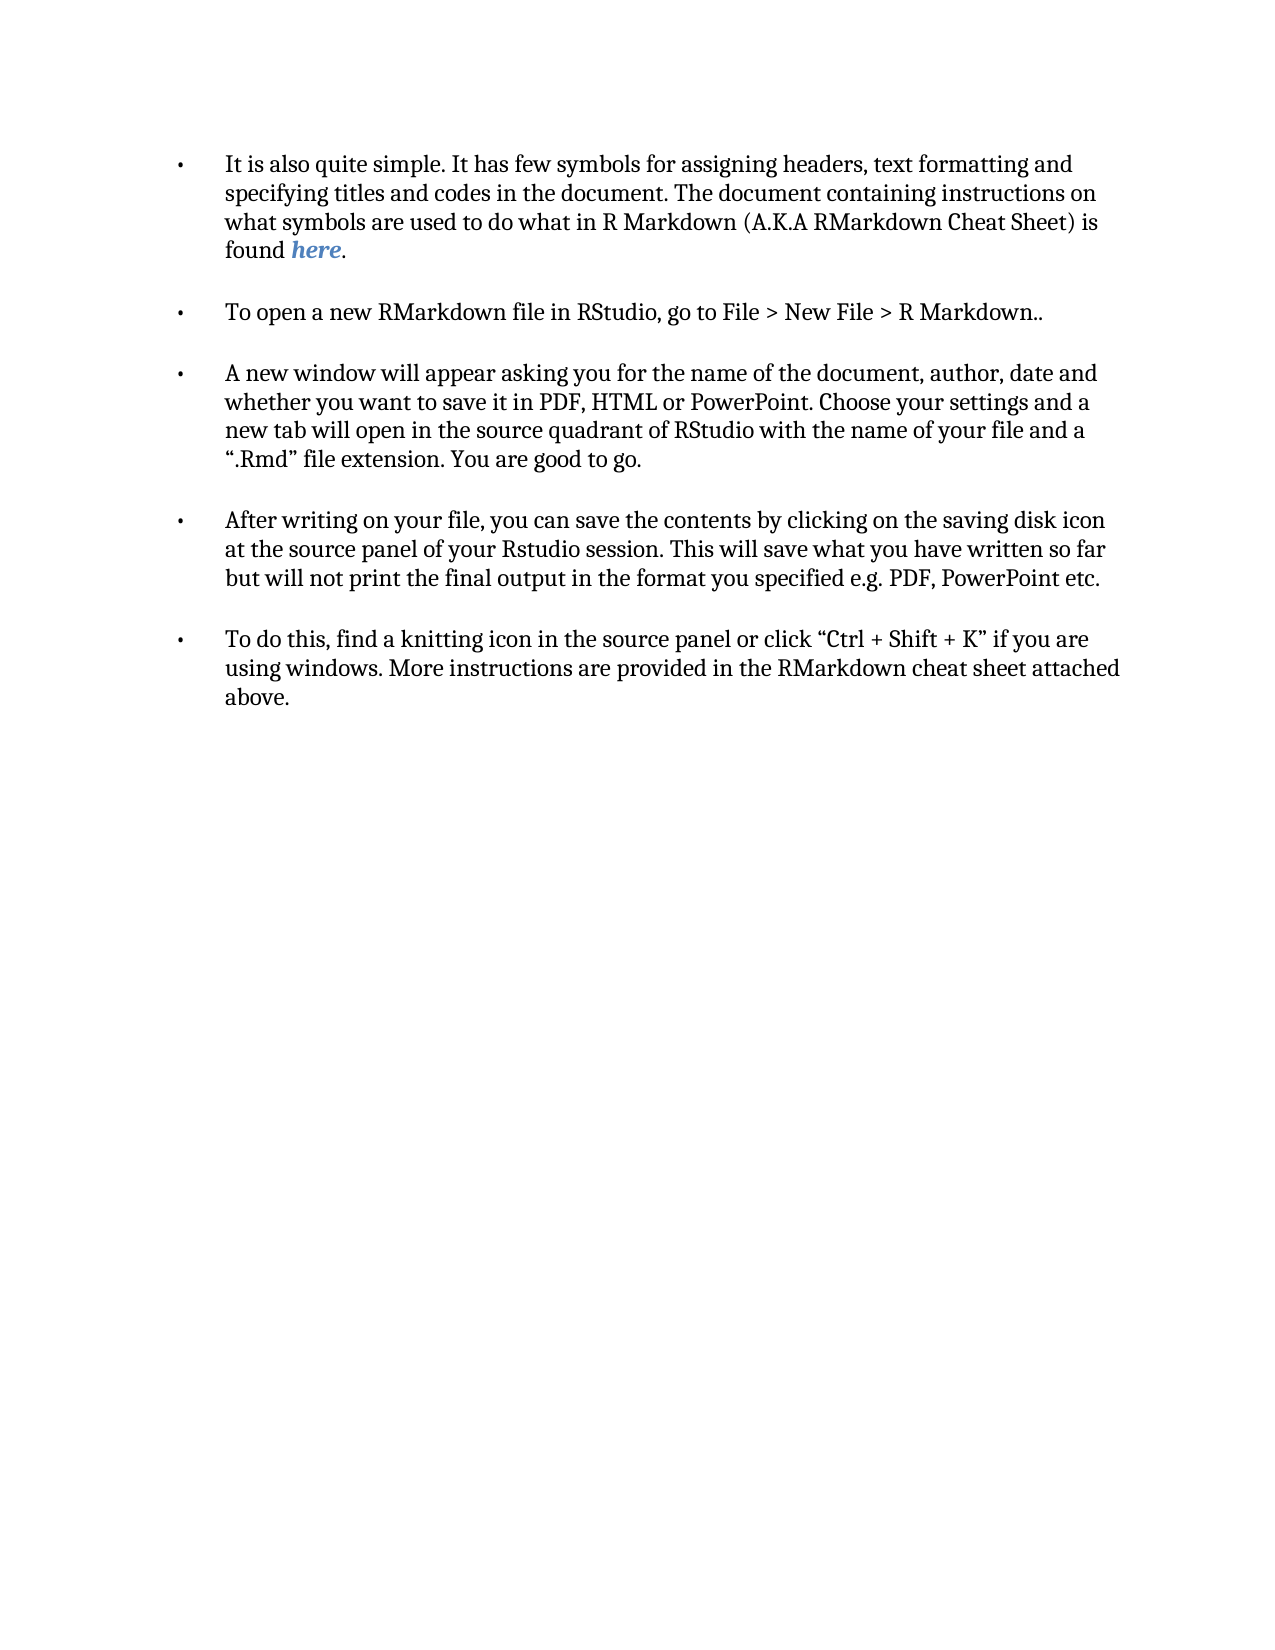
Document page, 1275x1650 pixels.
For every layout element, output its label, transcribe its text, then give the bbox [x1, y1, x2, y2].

list It is also quite simple. It has few symbols for assigning headers, text formatting and specifying titles and codes in the document. The document containing instructions on what symbols are used to do what in R Markdown (A.K.A RMarkdown Cheat Sheet) is found here. [175, 150, 1125, 294]
list A new window will appear asking you for the name of the document, author, date and whether you want to save it in PDF, HTML or PowerPoint. Choose your settings and a new tab will open in the source quadrant of RStudio with the name of your file and a “.Rmd” file extension. You are good to go. [175, 359, 1125, 502]
list After writing on your file, you can save the contents by clicking on the saving disk icon at the source panel of your Rstudio session. This will save what you have written so far but will not print the final output in the format you specified e.g. PDF, PowerPoint etc. [175, 506, 1125, 621]
list To do this, find a knitting icon in the source panel or click “Ctrl + Shift + K” if you are using windows. More instructions are provided in the RMarkdown cheat sheet attached above. [175, 625, 1125, 711]
list To open a new RMarkdown file in RStudio, go to File > New File > R Markdown.. [175, 297, 1125, 355]
